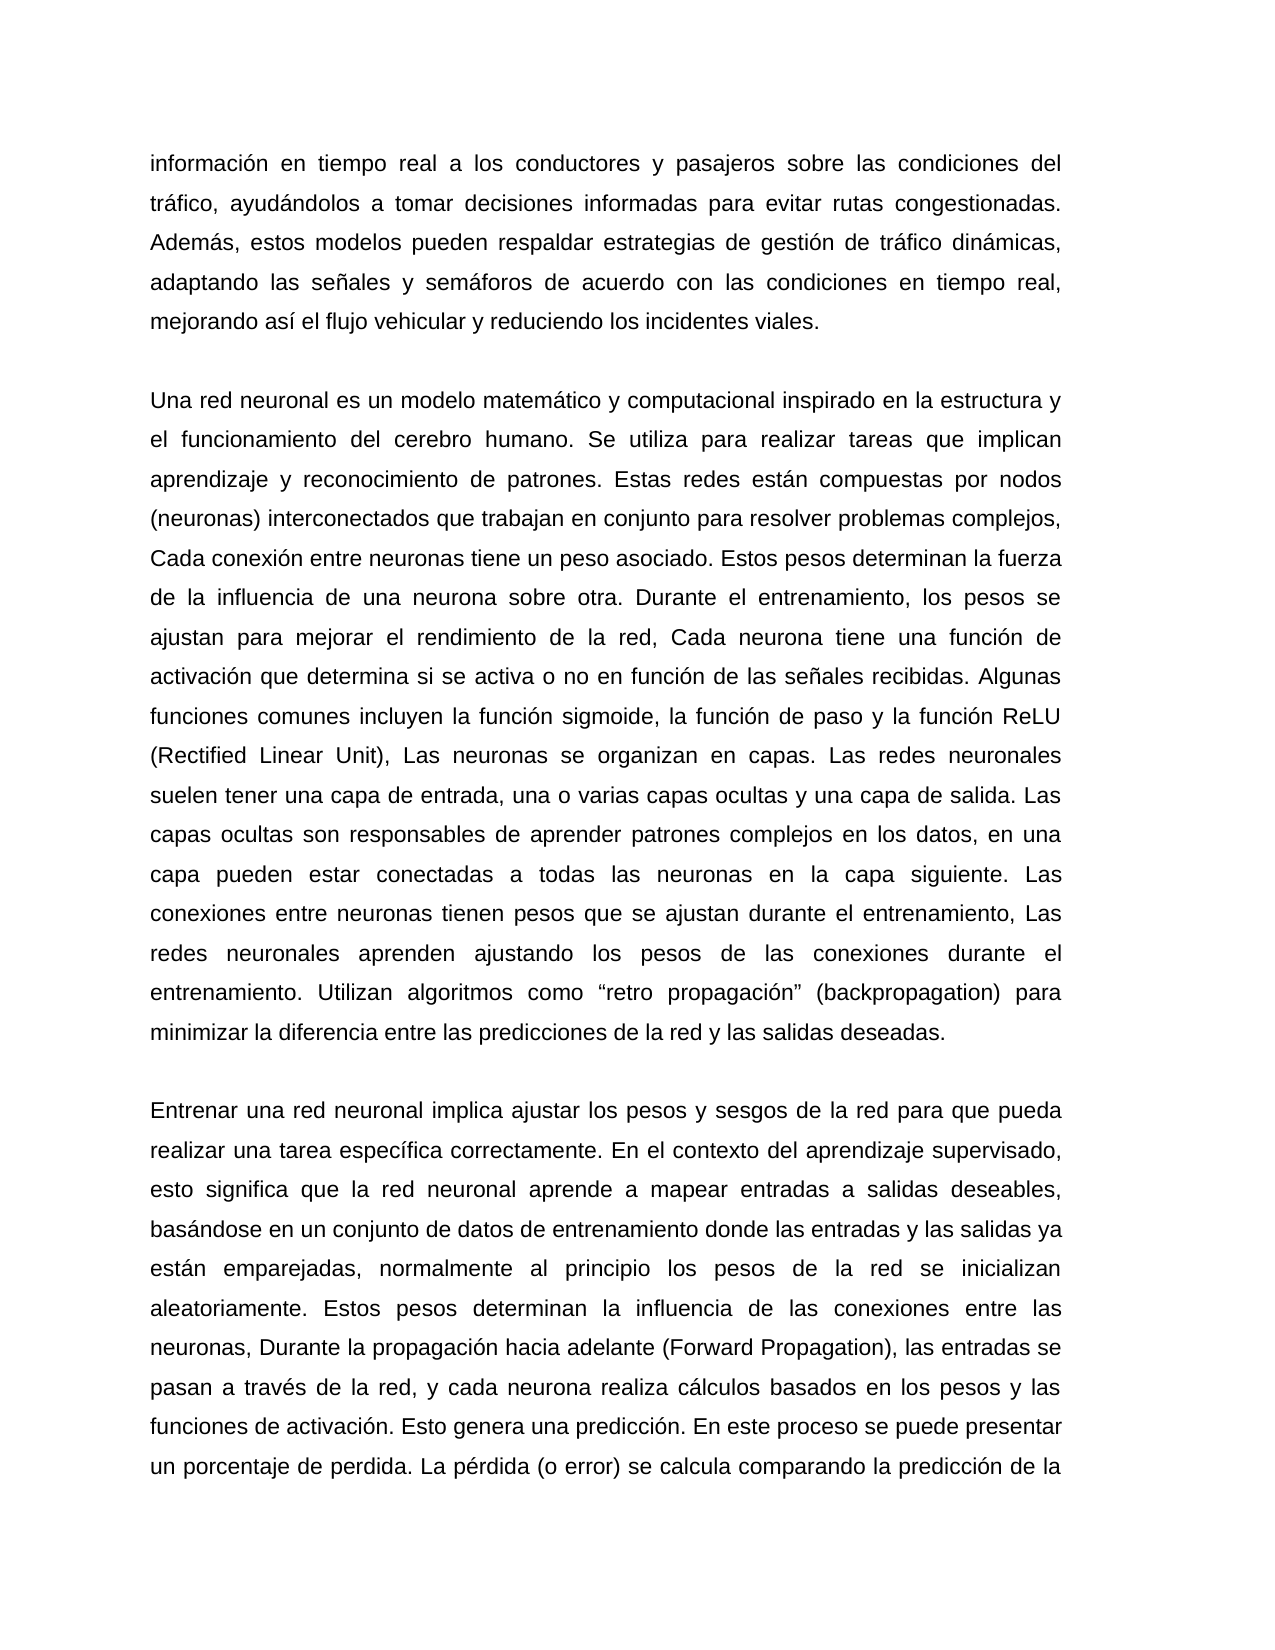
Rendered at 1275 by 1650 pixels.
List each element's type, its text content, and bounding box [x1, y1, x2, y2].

list Una red neuronal es un modelo matemático y computacional inspirado en la estructura y el funcionamiento del cerebro humano. Se utiliza para realizar tareas que implican aprendizaje y reconocimiento de patrones. Estas redes están compuestas por nodos (neuronas) interconectados que trabajan en conjunto para resolver problemas complejos, Cada conexión entre neuronas tiene un peso asociado. Estos pesos determinan la fuerza de la influencia de una neurona sobre otra. Durante el entrenamiento, los pesos se ajustan para mejorar el rendimiento de la red, Cada neurona tiene una función de activación que determina si se activa o no en función de las señales recibidas. Algunas funciones comunes incluyen la función sigmoide, la función de paso y la función ReLU (Rectified Linear Unit), Las neuronas se organizan en capas. Las redes neuronales suelen tener una capa de entrada, una o varias capas ocultas y una capa de salida. Las capas ocultas son responsables de aprender patrones complejos en los datos, en una capa pueden estar conectadas a todas las neuronas en la capa siguiente. Las conexiones entre neuronas tienen pesos que se ajustan durante el entrenamiento, Las redes neuronales aprenden ajustando los pesos de las conexiones durante el entrenamiento. Utilizan algoritmos como “retro propagación” (backpropagation) para minimizar la diferencia entre las predicciones de la red y las salidas deseadas. [150, 387, 1062, 1045]
